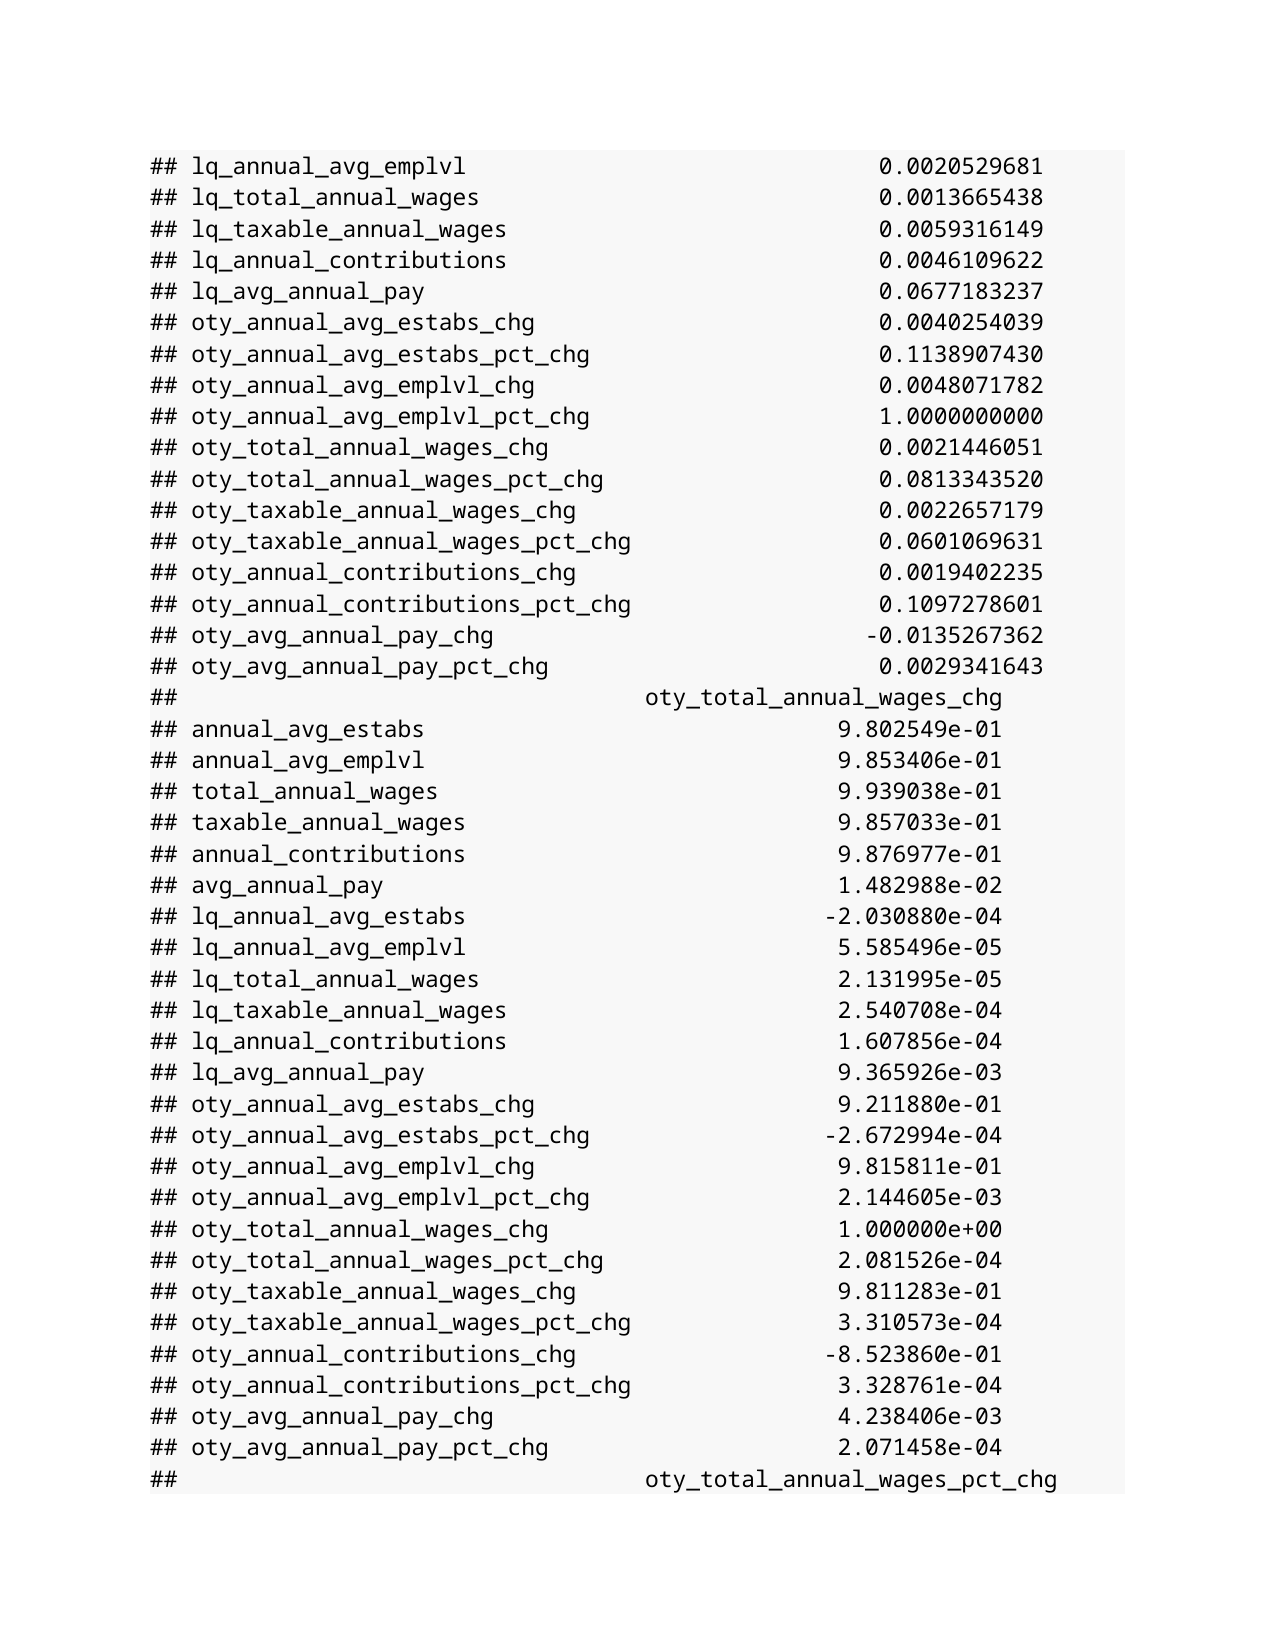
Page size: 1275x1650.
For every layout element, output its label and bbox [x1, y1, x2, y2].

text [150, 150, 1125, 1494]
